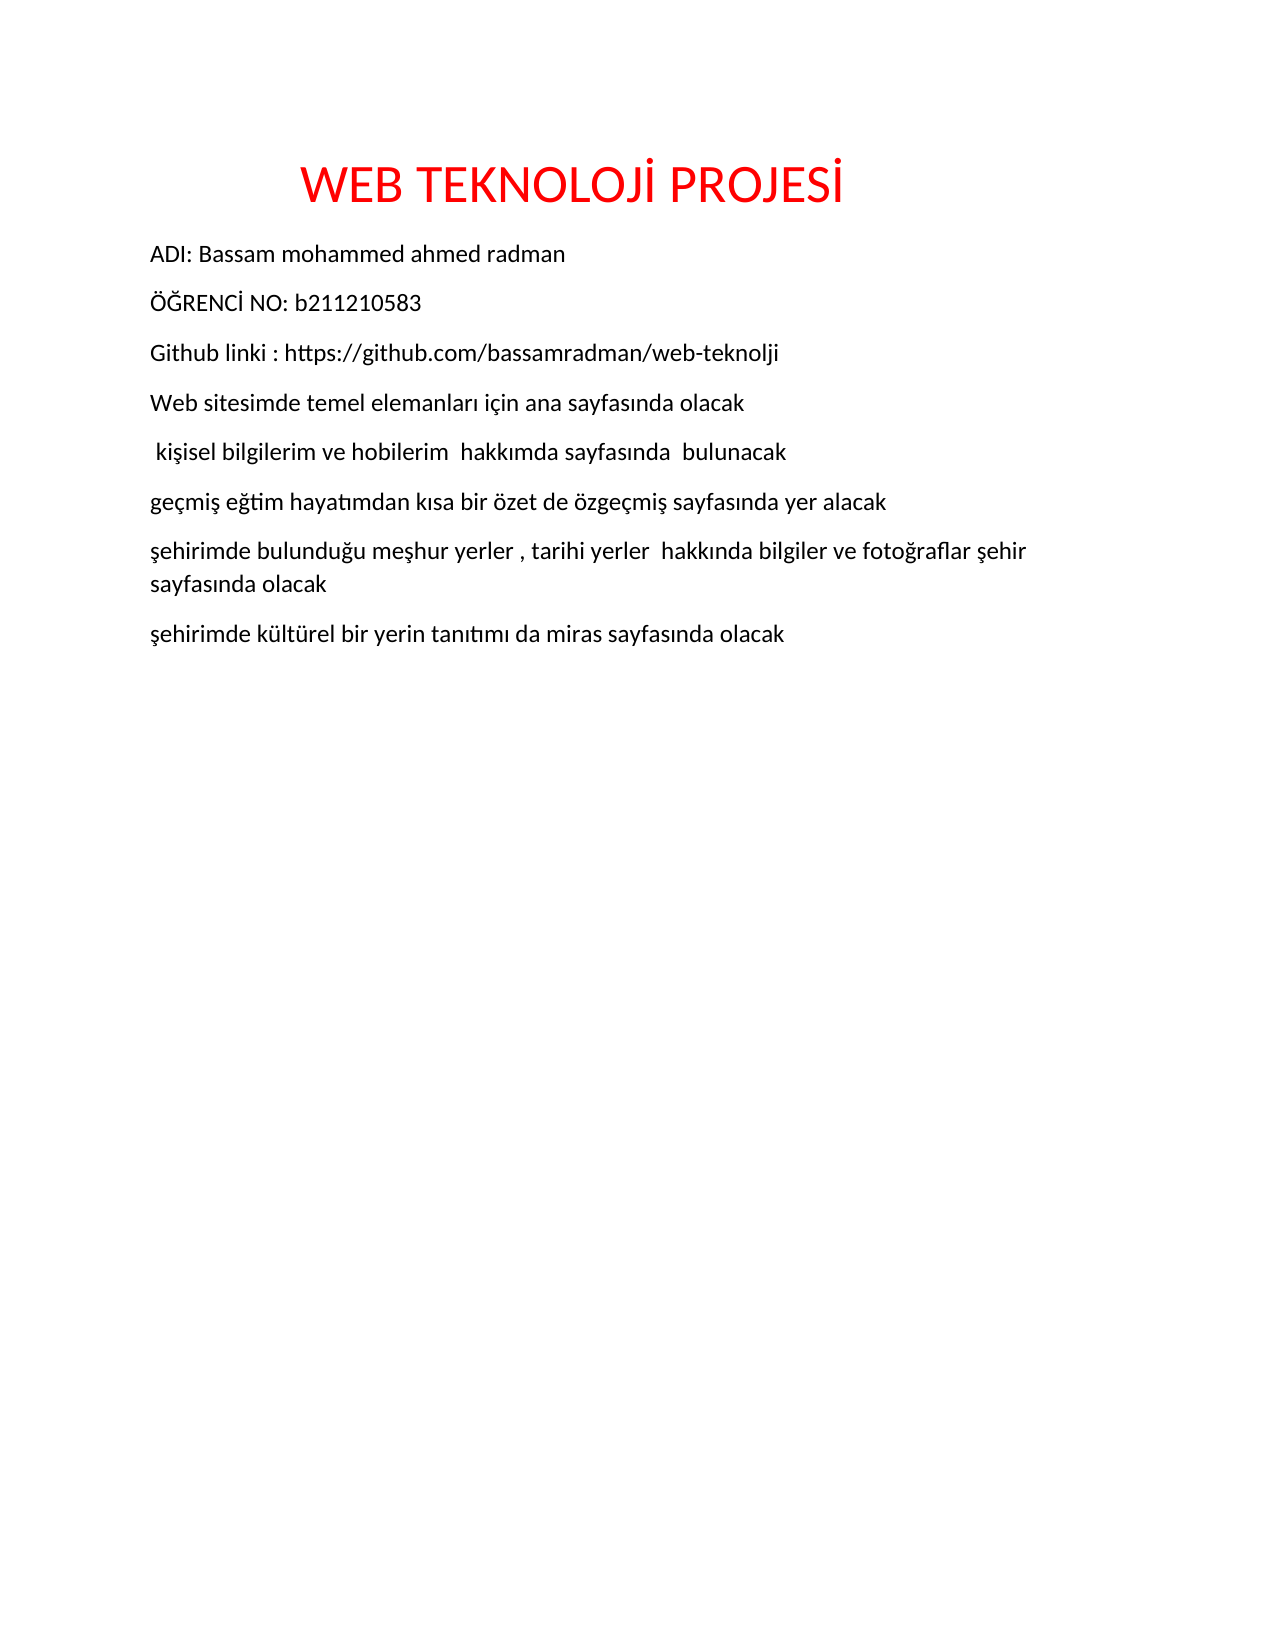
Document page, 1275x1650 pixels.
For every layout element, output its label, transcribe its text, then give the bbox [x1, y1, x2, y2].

text şehirimde bulunduğu meşhur yerler , tarihi yerler hakkında bilgiler ve fotoğraflar şehir sayfasında olacak [150, 536, 1125, 599]
text ADI: Bassam mohammed ahmed radman [150, 238, 1125, 268]
text ÖĞRENCİ NO: b211210583 [150, 288, 1125, 318]
text WEB TEKNOLOJİ PROJESİ [225, 150, 1125, 216]
text kişisel bilgilerim ve hobilerim hakkımda sayfasında bulunacak [150, 436, 1125, 467]
text şehirimde kültürel bir yerin tanıtımı da miras sayfasında olacak [150, 618, 1125, 648]
text geçmiş eğtim hayatımdan kısa bir özet de özgeçmiş sayfasında yer alacak [150, 486, 1125, 516]
text Github linki : https://github.com/bassamradman/web-teknolji [150, 337, 1125, 368]
text Web sitesimde temel elemanları için ana sayfasında olacak [150, 387, 1125, 417]
